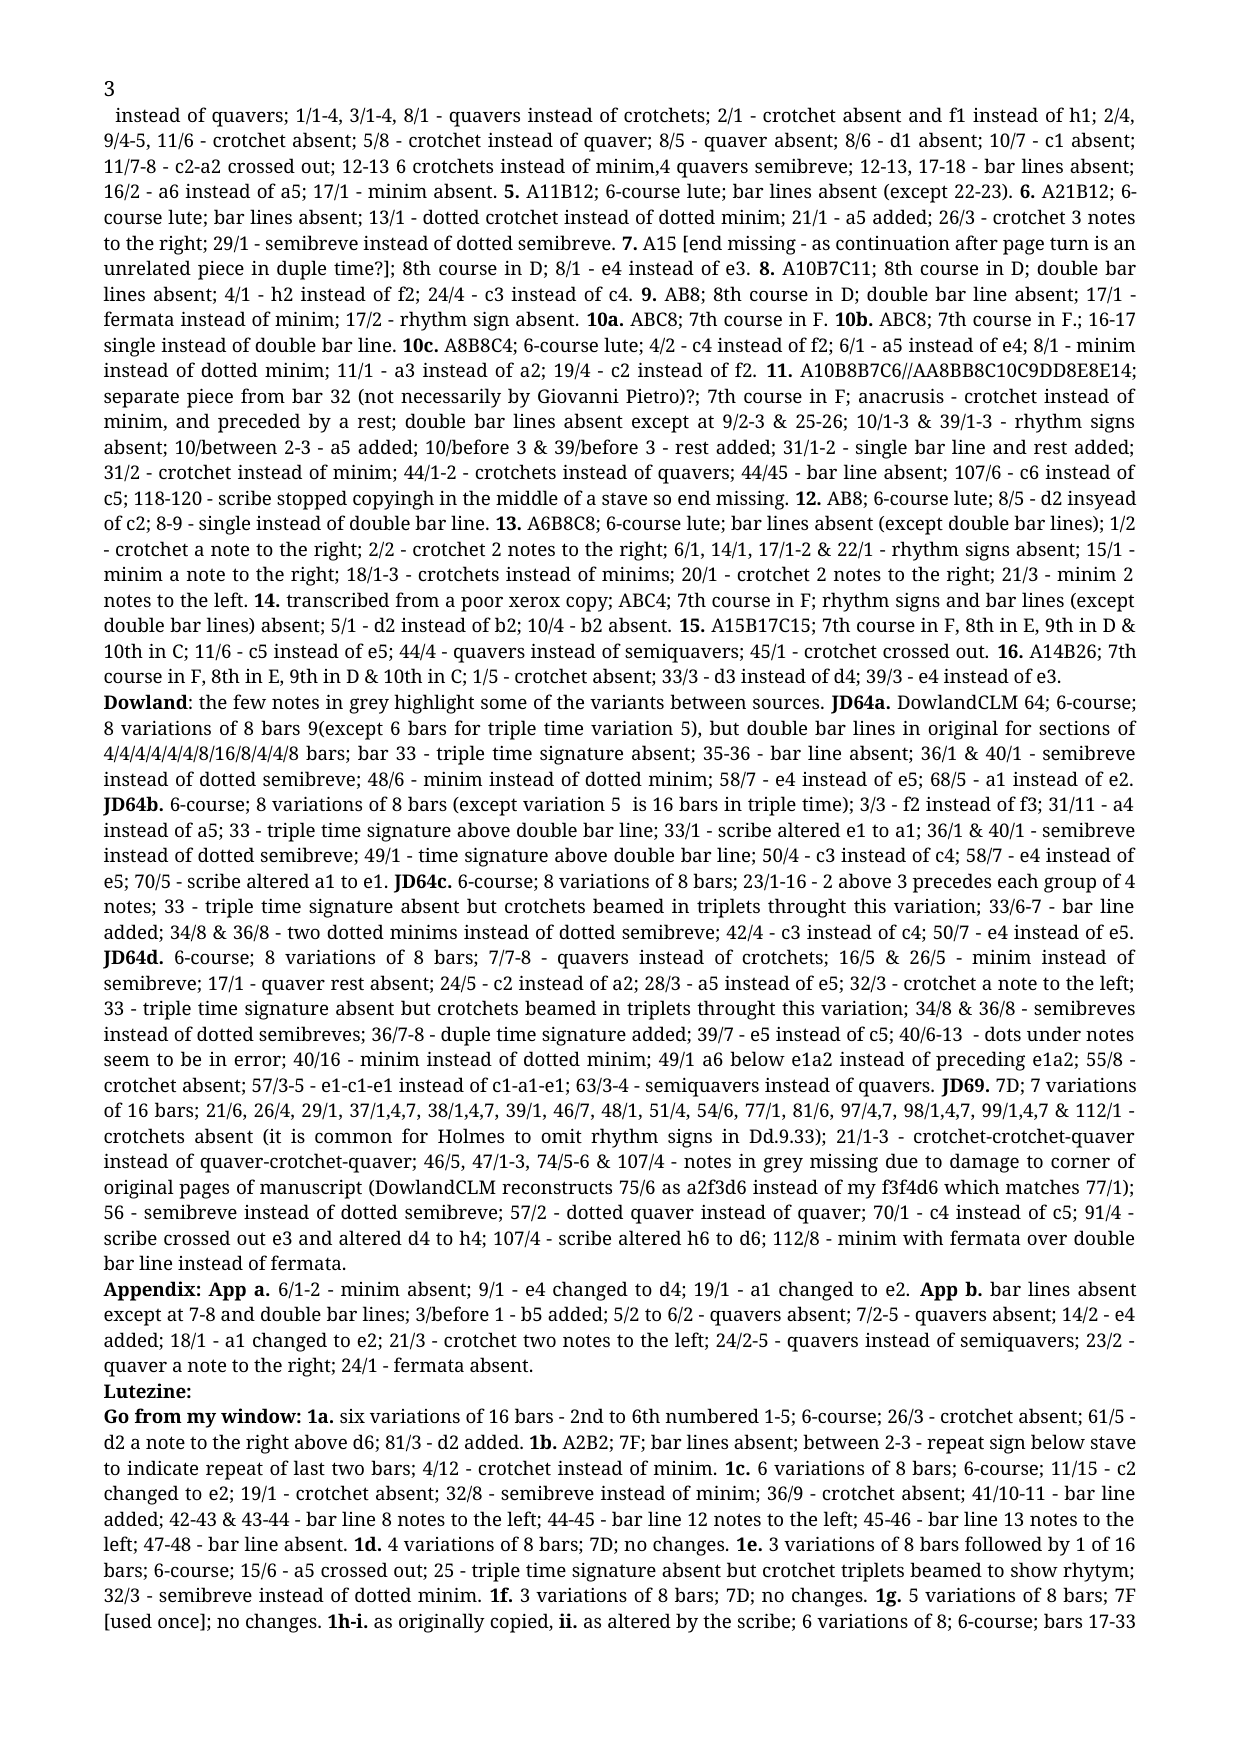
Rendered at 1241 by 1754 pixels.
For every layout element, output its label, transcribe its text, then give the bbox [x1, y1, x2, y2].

text Lutezine: [103, 1378, 1137, 1404]
text Dowland: the few notes in grey highlight some of the variants between sources. JD64a. DowlandCLM 64; 6-course; 8 variations of 8 bars 9(except 6 bars for triple time variation 5), but double bar lines in original for sections of 4/4/4/4/4/4/8/16/8/4/4/8 bars; bar 33 - triple time signature absent; 35-36 - bar line absent; 36/1 & 40/1 - semibreve instead of dotted semibreve; 48/6 - minim instead of dotted minim; 58/7 - e4 instead of e5; 68/5 - a1 instead of e2. JD64b. 6-course; 8 variations of 8 bars (except variation 5 is 16 bars in triple time); 3/3 - f2 instead of f3; 31/11 - a4 instead of a5; 33 - triple time signature above double bar line; 33/1 - scribe altered e1 to a1; 36/1 & 40/1 - semibreve instead of dotted semibreve; 49/1 - time signature above double bar line; 50/4 - c3 instead of c4; 58/7 - e4 instead of e5; 70/5 - scribe altered a1 to e1. JD64c. 6-course; 8 variations of 8 bars; 23/1-16 - 2 above 3 precedes each group of 4 notes; 33 - triple time signature absent but crotchets beamed in triplets throught this variation; 33/6-7 - bar line added; 34/8 & 36/8 - two dotted minims instead of dotted semibreve; 42/4 - c3 instead of c4; 50/7 - e4 instead of e5. JD64d. 6-course; 8 variations of 8 bars; 7/7-8 - quavers instead of crotchets; 16/5 & 26/5 - minim instead of semibreve; 17/1 - quaver rest absent; 24/5 - c2 instead of a2; 28/3 - a5 instead of e5; 32/3 - crotchet a note to the left; 33 - triple time signature absent but crotchets beamed in triplets throught this variation; 34/8 & 36/8 - semibreves instead of dotted semibreves; 36/7-8 - duple time signature added; 39/7 - e5 instead of c5; 40/6-13 - dots under notes seem to be in error; 40/16 - minim instead of dotted minim; 49/1 a6 below e1a2 instead of preceding e1a2; 55/8 - crotchet absent; 57/3-5 - e1-c1-e1 instead of c1-a1-e1; 63/3-4 - semiquavers instead of quavers. JD69. 7D; 7 variations of 16 bars; 21/6, 26/4, 29/1, 37/1,4,7, 38/1,4,7, 39/1, 46/7, 48/1, 51/4, 54/6, 77/1, 81/6, 97/4,7, 98/1,4,7, 99/1,4,7 & 112/1 - crotchets absent (it is common for Holmes to omit rhythm signs in Dd.9.33); 21/1-3 - crotchet-crotchet-quaver instead of quaver-crotchet-quaver; 46/5, 47/1-3, 74/5-6 & 107/4 - notes in grey missing due to damage to corner of original pages of manuscript (DowlandCLM reconstructs 75/6 as a2f3d6 instead of my f3f4d6 which matches 77/1); 56 - semibreve instead of dotted semibreve; 57/2 - dotted quaver instead of quaver; 70/1 - c4 instead of c5; 91/4 - scribe crossed out e3 and altered d4 to h4; 107/4 - scribe altered h6 to d6; 112/8 - minim with fermata over double bar line instead of fermata. [103, 689, 1137, 1276]
text Appendix: App a. 6/1-2 - minim absent; 9/1 - e4 changed to d4; 19/1 - a1 changed to e2. App b. bar lines absent except at 7-8 and double bar lines; 3/before 1 - b5 added; 5/2 to 6/2 - quavers absent; 7/2-5 - quavers absent; 14/2 - e4 added; 18/1 - a1 changed to e2; 21/3 - crotchet two notes to the left; 24/2-5 - quavers instead of semiquavers; 23/2 - quaver a note to the right; 24/1 - fermata absent. [103, 1276, 1137, 1378]
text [103, 102, 1137, 689]
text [103, 1404, 1137, 1633]
